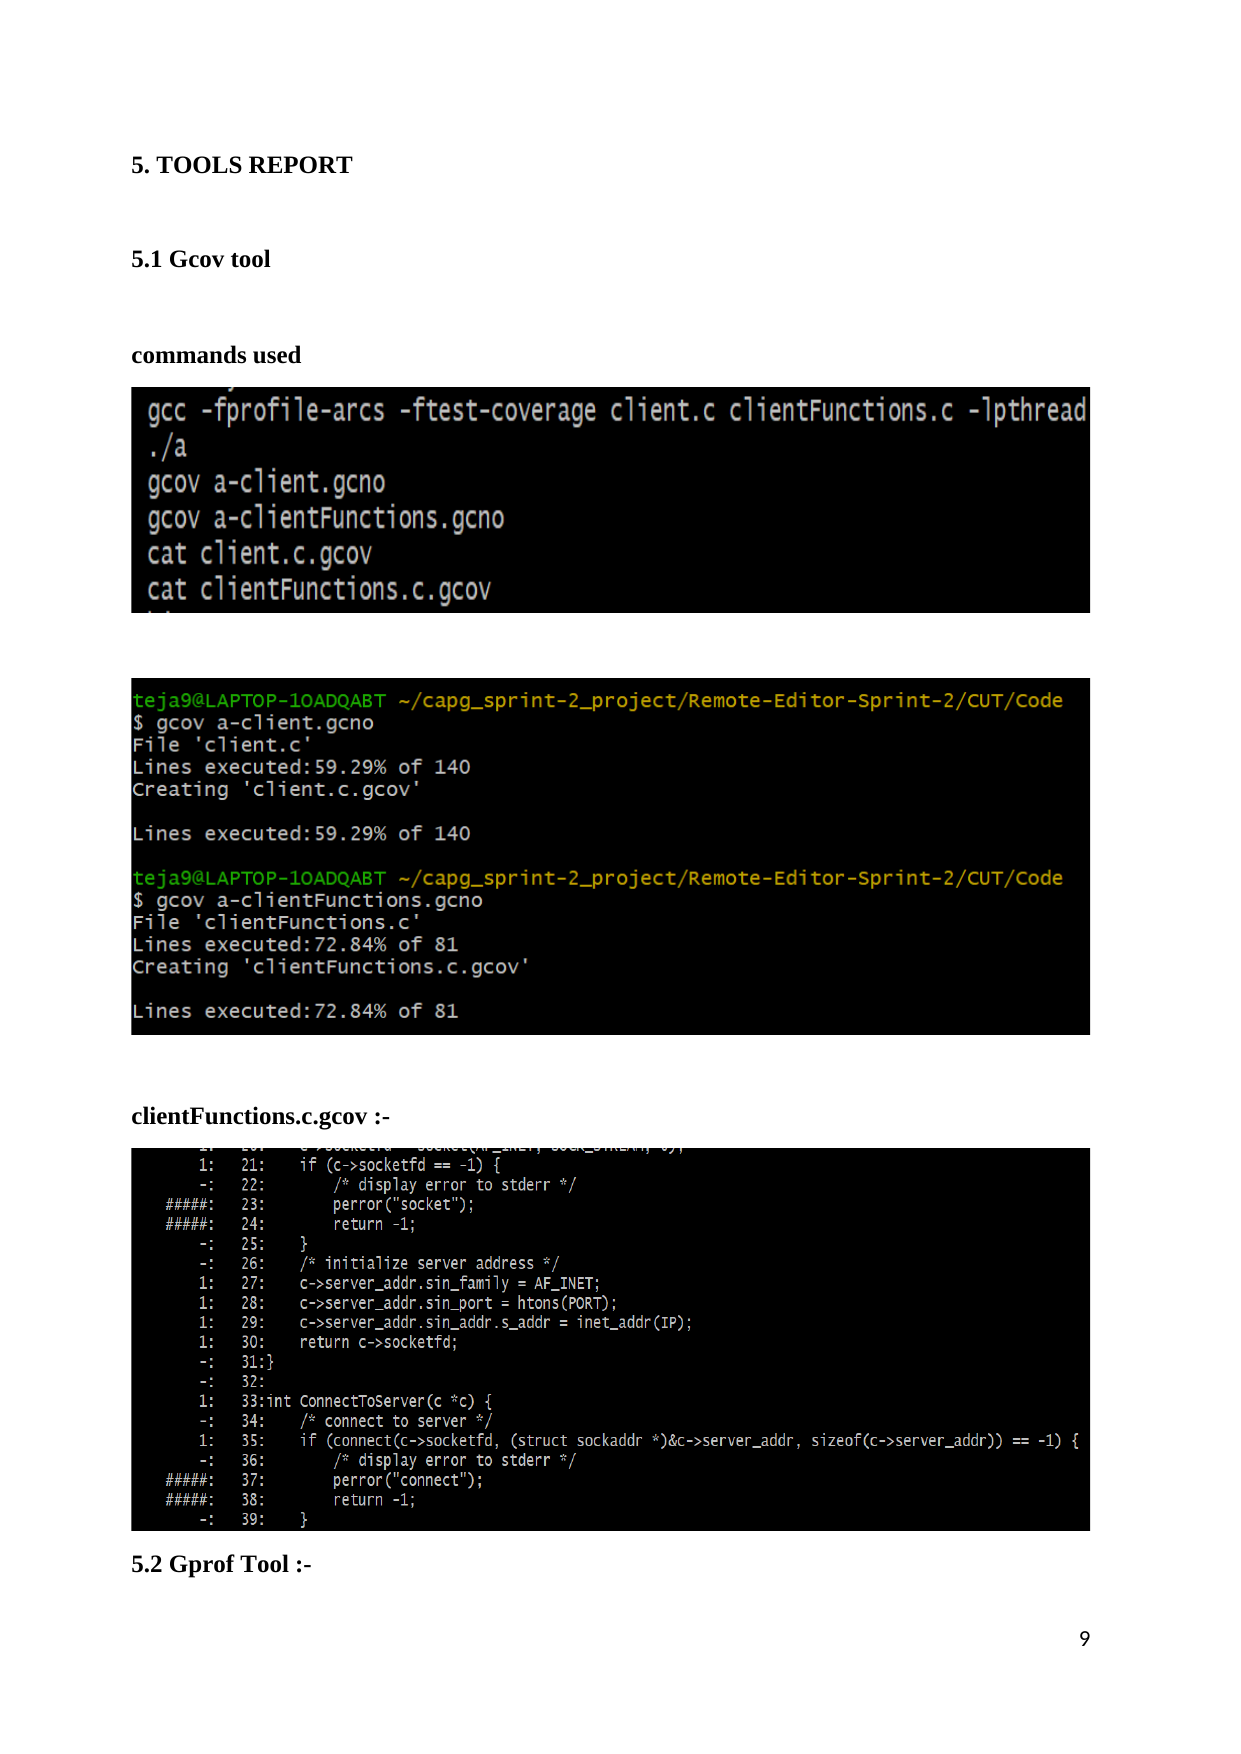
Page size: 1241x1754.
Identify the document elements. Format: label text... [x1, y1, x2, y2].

text 5. TOOLS REPORT [131, 150, 1090, 179]
text clientFunctions.c.gcov :- [131, 1101, 1090, 1130]
text commands used [131, 340, 1090, 368]
text 5.2 Gprof Tool :- [131, 1549, 1090, 1578]
picture [131, 387, 1091, 613]
text 5.1 Gcov tool [131, 244, 1090, 273]
picture [131, 1148, 1091, 1531]
picture [131, 678, 1091, 1035]
